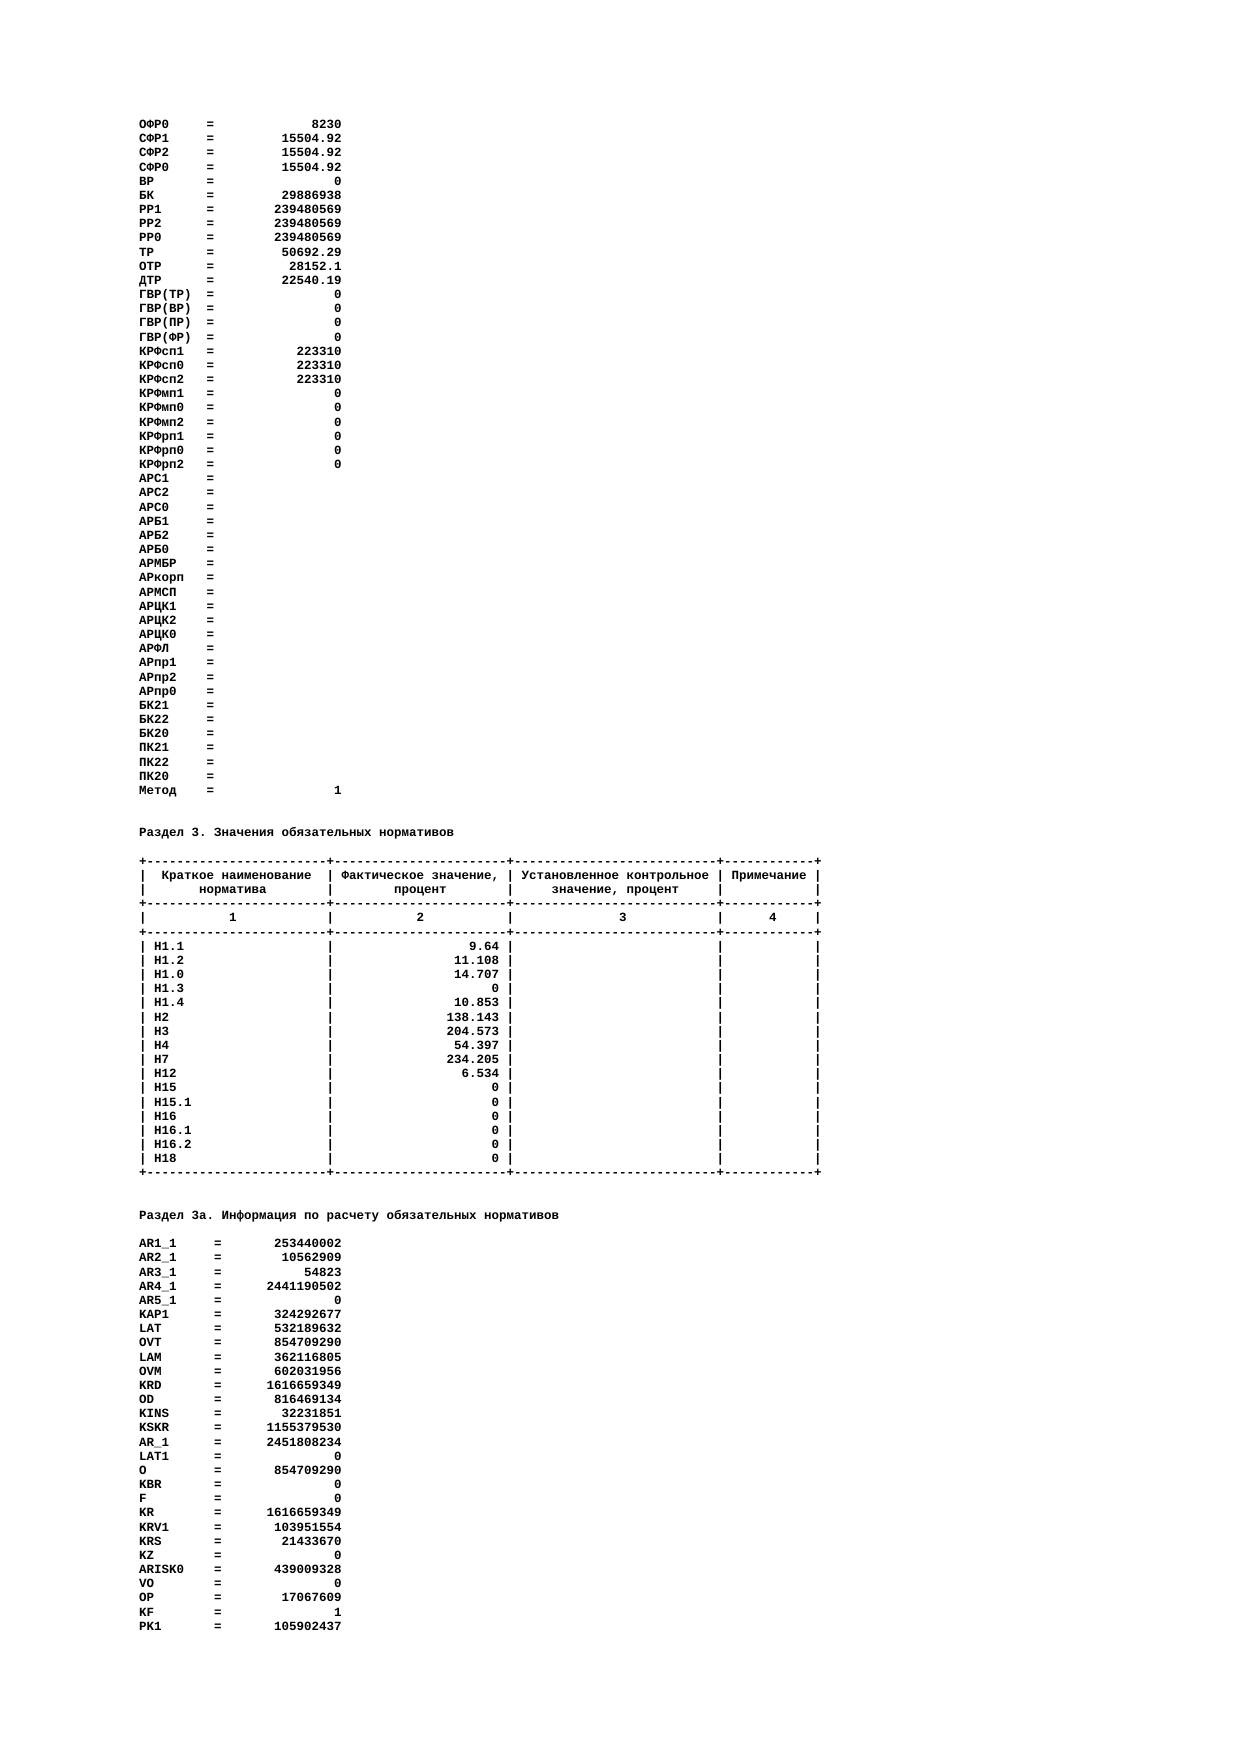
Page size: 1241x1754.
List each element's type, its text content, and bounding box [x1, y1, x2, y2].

text +------------------------+-----------------------+---------------------------+------------+ [139, 1166, 1101, 1181]
text KAP1 = 324292677 [139, 1308, 1101, 1322]
text AR5_1 = 0 [139, 1294, 1101, 1308]
text | Н16.2 | 0 | | | [139, 1138, 1101, 1152]
text КРФсп0 = 223310 [139, 359, 1101, 373]
text F = 0 [139, 1492, 1101, 1506]
text | Н1.2 | 11.108 | | | [139, 954, 1101, 968]
text | H15.1 | 0 | | | [139, 1096, 1101, 1110]
text ВР = 0 [139, 175, 1101, 189]
text LAT = 532189632 [139, 1322, 1101, 1336]
text KF = 1 [139, 1606, 1101, 1620]
text | Н18 | 0 | | | [139, 1152, 1101, 1166]
text OP = 17067609 [139, 1591, 1101, 1606]
text ГВР(ПР) = 0 [139, 316, 1101, 331]
text AR1_1 = 253440002 [139, 1237, 1101, 1251]
text +------------------------+-----------------------+---------------------------+------------+ [139, 897, 1101, 911]
text КРФрп1 = 0 [139, 430, 1101, 444]
text АРС0 = [139, 501, 1101, 515]
text АРБ2 = [139, 529, 1101, 543]
text | Н4 | 54.397 | | | [139, 1039, 1101, 1053]
text AR_1 = 2451808234 [139, 1436, 1101, 1450]
text АРпр2 = [139, 671, 1101, 685]
text КРФрп2 = 0 [139, 458, 1101, 472]
text КРФмп0 = 0 [139, 401, 1101, 416]
text | Н16.1 | 0 | | | [139, 1124, 1101, 1138]
text KR = 1616659349 [139, 1506, 1101, 1521]
text ГВР(ТР) = 0 [139, 288, 1101, 302]
text АРС2 = [139, 486, 1101, 501]
text КРФсп2 = 223310 [139, 373, 1101, 387]
text ПК22 = [139, 756, 1101, 770]
text +------------------------+-----------------------+---------------------------+------------+ [139, 855, 1101, 869]
text OVT = 854709290 [139, 1336, 1101, 1351]
text БК22 = [139, 713, 1101, 727]
text | Н2 | 138.143 | | | [139, 1011, 1101, 1025]
text | норматива | процент | значение, процент | | [139, 883, 1101, 897]
text | Н1.3 | 0 | | | [139, 982, 1101, 996]
text | Н3 | 204.573 | | | [139, 1025, 1101, 1039]
text ОФР0 = 8230 [139, 118, 1101, 132]
text ГВР(ФР) = 0 [139, 331, 1101, 345]
text KRV1 = 103951554 [139, 1521, 1101, 1535]
text KINS = 32231851 [139, 1407, 1101, 1421]
text КРФмп2 = 0 [139, 416, 1101, 430]
text KRD = 1616659349 [139, 1379, 1101, 1393]
text АРкорп = [139, 571, 1101, 586]
text LAM = 362116805 [139, 1351, 1101, 1365]
text ПК20 = [139, 770, 1101, 784]
text КРФсп1 = 223310 [139, 345, 1101, 359]
text АРЦК2 = [139, 614, 1101, 628]
text KZ = 0 [139, 1549, 1101, 1563]
text ПК21 = [139, 741, 1101, 756]
text АРпр0 = [139, 685, 1101, 699]
text РР2 = 239480569 [139, 217, 1101, 231]
text AR2_1 = 10562909 [139, 1251, 1101, 1266]
text ГВР(ВР) = 0 [139, 302, 1101, 316]
text АРФЛ = [139, 642, 1101, 656]
text СФР2 = 15504.92 [139, 146, 1101, 161]
text СФР1 = 15504.92 [139, 132, 1101, 146]
text VO = 0 [139, 1577, 1101, 1591]
text | Н1.1 | 9.64 | | | [139, 940, 1101, 954]
text АРМСП = [139, 586, 1101, 600]
text | Н7 | 234.205 | | | [139, 1053, 1101, 1067]
text АРпр1 = [139, 656, 1101, 671]
text БК = 29886938 [139, 189, 1101, 203]
text | Н12 | 6.534 | | | [139, 1067, 1101, 1081]
text ARISK0 = 439009328 [139, 1563, 1101, 1577]
text Раздел 3а. Информация по расчету обязательных нормативов [139, 1209, 1101, 1223]
text OVM = 602031956 [139, 1365, 1101, 1379]
text АРЦК1 = [139, 600, 1101, 614]
text AR3_1 = 54823 [139, 1266, 1101, 1280]
text ОТР = 28152.1 [139, 260, 1101, 274]
text KBR = 0 [139, 1478, 1101, 1492]
text БК20 = [139, 727, 1101, 741]
text АРМБР = [139, 557, 1101, 571]
text | Н15 | 0 | | | [139, 1081, 1101, 1096]
text | Н16 | 0 | | | [139, 1110, 1101, 1124]
text КРФрп0 = 0 [139, 444, 1101, 458]
text PK1 = 105902437 [139, 1620, 1101, 1634]
text KSKR = 1155379530 [139, 1421, 1101, 1436]
text OD = 816469134 [139, 1393, 1101, 1407]
text Метод = 1 [139, 784, 1101, 798]
text БК21 = [139, 699, 1101, 713]
text АРБ0 = [139, 543, 1101, 557]
text РР0 = 239480569 [139, 231, 1101, 246]
text РР1 = 239480569 [139, 203, 1101, 217]
text | 1 | 2 | 3 | 4 | [139, 911, 1101, 926]
text | Н1.4 | 10.853 | | | [139, 996, 1101, 1011]
text АРС1 = [139, 472, 1101, 486]
text AR4_1 = 2441190502 [139, 1280, 1101, 1294]
text АРЦК0 = [139, 628, 1101, 642]
text Раздел 3. Значения обязательных нормативов [139, 826, 1101, 841]
text | Краткое наименование | Фактическое значение, | Установленное контрольное | Примечание | [139, 869, 1101, 883]
text +------------------------+-----------------------+---------------------------+------------+ [139, 926, 1101, 940]
text | Н1.0 | 14.707 | | | [139, 968, 1101, 982]
text СФР0 = 15504.92 [139, 161, 1101, 175]
text ДТР = 22540.19 [139, 274, 1101, 288]
text LAT1 = 0 [139, 1450, 1101, 1464]
text KRS = 21433670 [139, 1535, 1101, 1549]
text АРБ1 = [139, 515, 1101, 529]
text КРФмп1 = 0 [139, 387, 1101, 401]
text O = 854709290 [139, 1464, 1101, 1478]
text ТР = 50692.29 [139, 246, 1101, 260]
